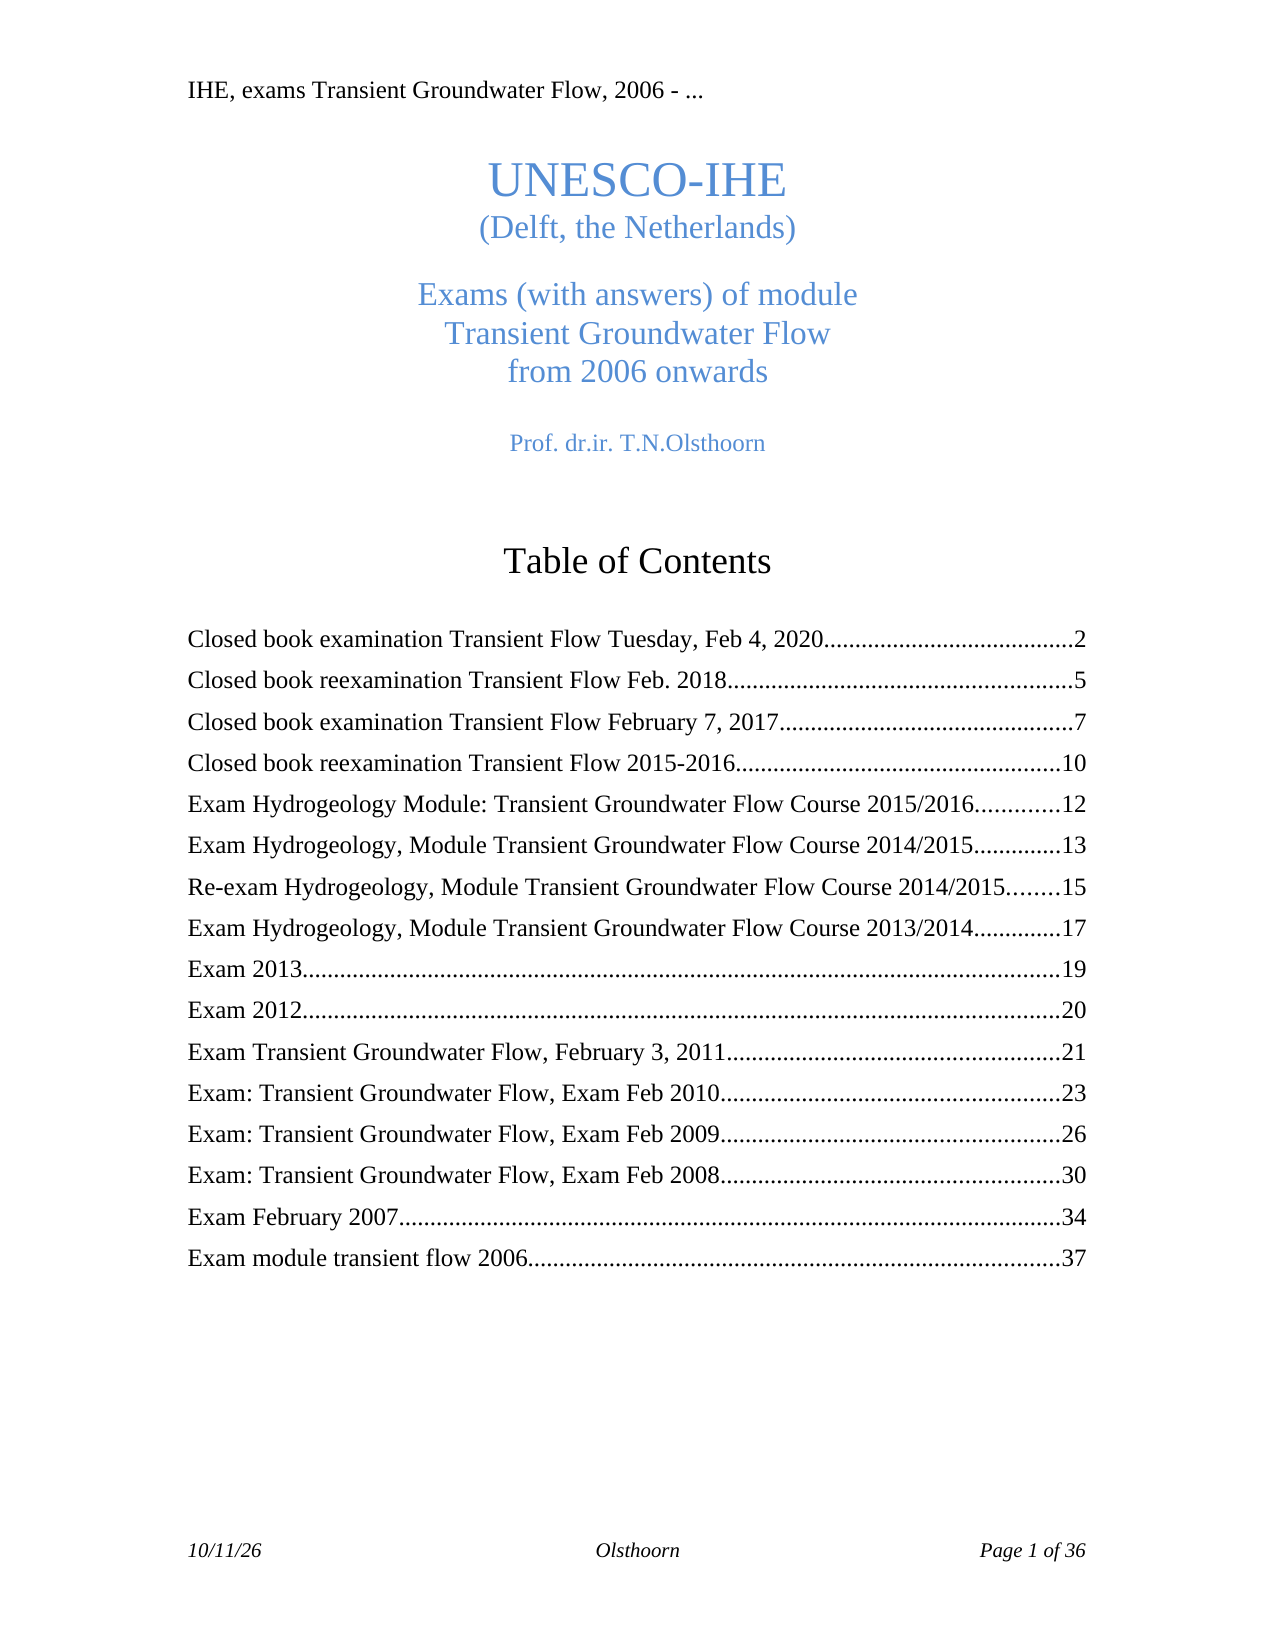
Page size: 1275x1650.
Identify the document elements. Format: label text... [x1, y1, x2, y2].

text Exam Hydrogeology Module: Transient Groundwater Flow Course 2015/2016 12 [187, 789, 1087, 818]
text Exam 2012 20 [187, 996, 1087, 1024]
text (Delft, the Netherlands) [187, 207, 1087, 246]
text Table of Contents [187, 538, 1087, 581]
text Exam: Transient Groundwater Flow, Exam Feb 2010 23 [187, 1078, 1087, 1107]
text Exam Hydrogeology, Module Transient Groundwater Flow Course 2013/2014 17 [187, 913, 1087, 942]
text Closed book reexamination Transient Flow Feb. 2018 5 [187, 666, 1087, 694]
text Closed book reexamination Transient Flow 2015-2016 10 [187, 748, 1087, 777]
text Closed book examination Transient Flow February 7, 2017 7 [187, 707, 1087, 736]
text Exam: Transient Groundwater Flow, Exam Feb 2009 26 [187, 1119, 1087, 1148]
text Exams (with answers) of module [187, 274, 1087, 313]
text UNESCO-IHE [187, 150, 1087, 207]
text Closed book examination Transient Flow Tuesday, Feb 4, 2020 2 [187, 624, 1087, 653]
text Exam module transient flow 2006 37 [187, 1243, 1087, 1272]
text Exam February 2007 34 [187, 1202, 1087, 1231]
text from 2006 onwards [187, 351, 1087, 389]
text Exam Hydrogeology, Module Transient Groundwater Flow Course 2014/2015 13 [187, 831, 1087, 859]
text Exam 2013 19 [187, 954, 1087, 983]
text Re-exam Hydrogeology, Module Transient Groundwater Flow Course 2014/2015 15 [187, 872, 1087, 901]
text Exam Transient Groundwater Flow, February 3, 2011 21 [187, 1037, 1087, 1066]
text Transient Groundwater Flow [187, 313, 1087, 351]
text Exam: Transient Groundwater Flow, Exam Feb 2008 30 [187, 1161, 1087, 1189]
text Prof. dr.ir. T.N.Olsthoorn [187, 428, 1087, 457]
